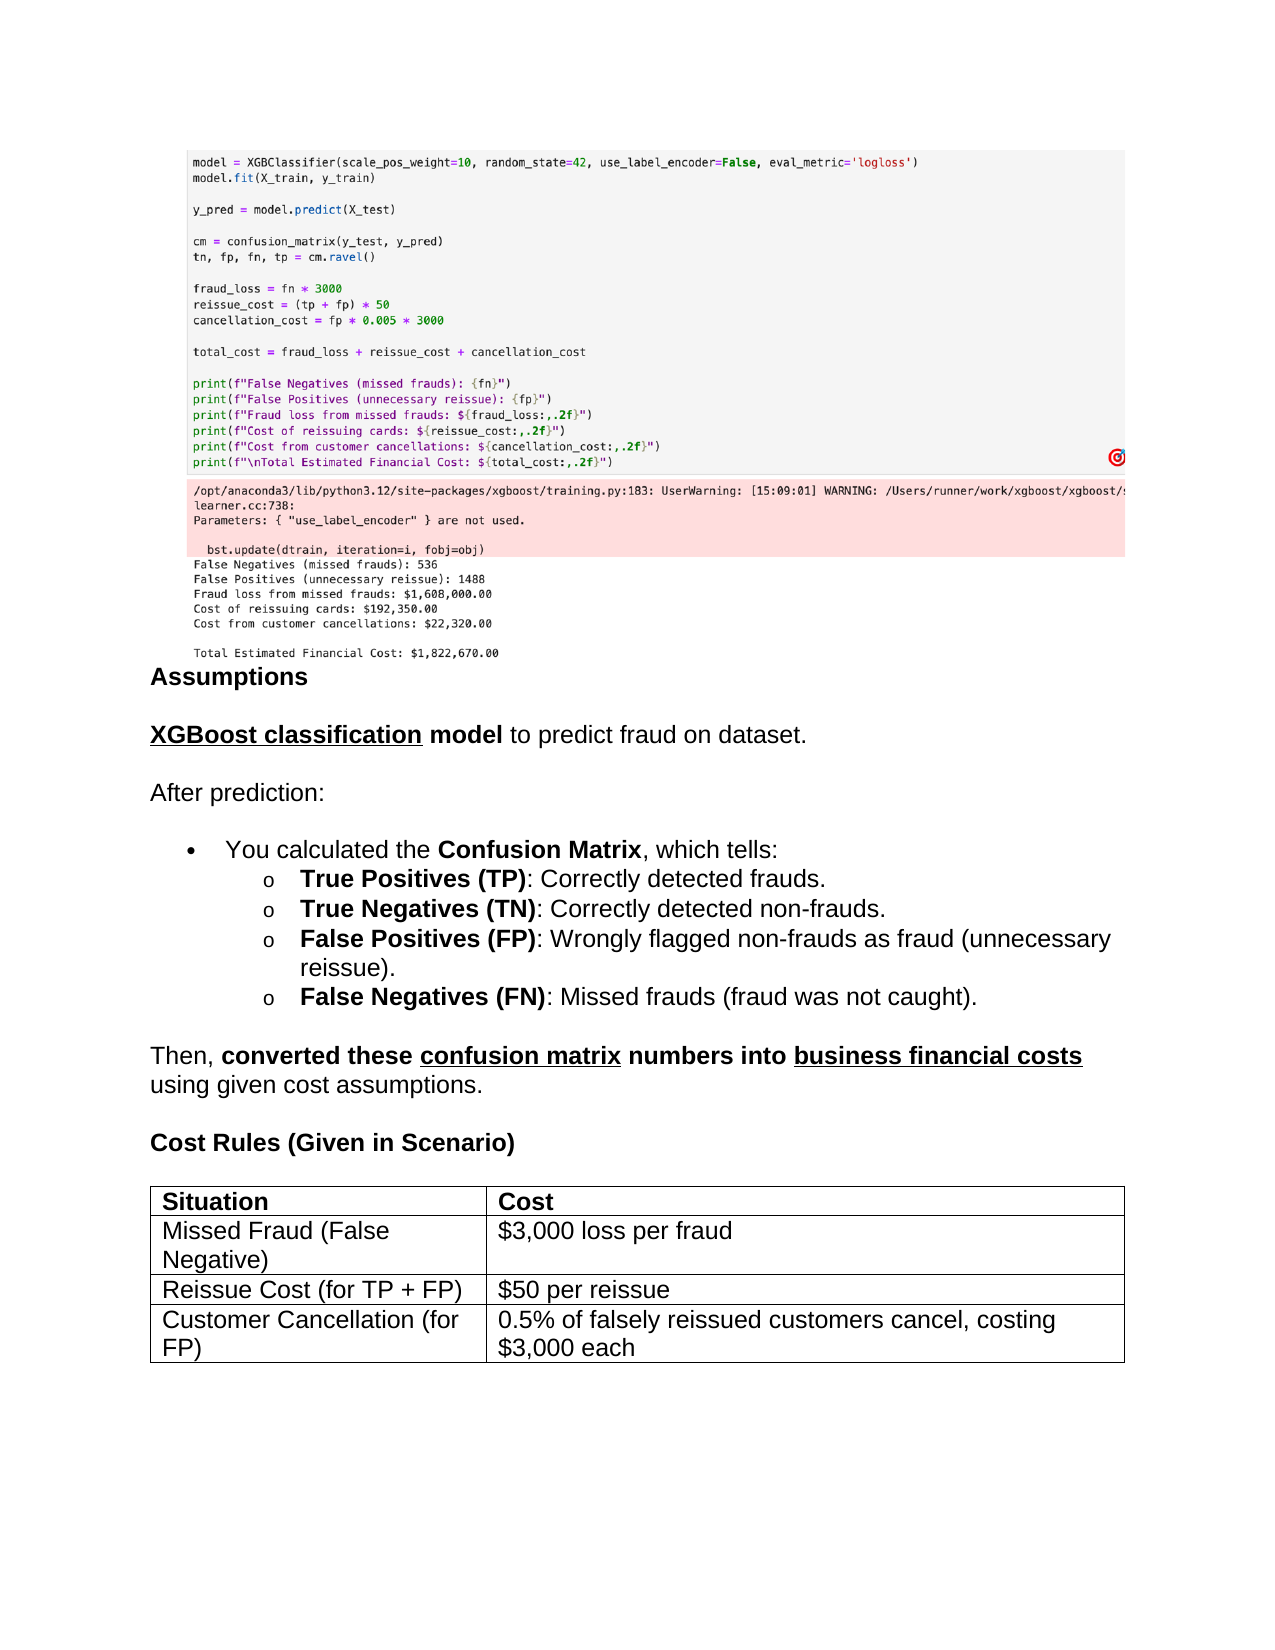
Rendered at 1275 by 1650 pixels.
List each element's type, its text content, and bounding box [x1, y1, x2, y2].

table_cell 0.5% of falsely reissued customers cancel, costing $3,000 each [487, 1305, 1124, 1362]
list You calculated the Confusion Matrix, which tells: [187, 836, 1125, 864]
text Assumptions [150, 662, 1125, 691]
text XGBoost classification model to predict fraud on dataset. [150, 720, 1125, 748]
picture [150, 150, 1125, 662]
text Cost Rules (Given in Scenario) [150, 1128, 1125, 1156]
text Then, converted these confusion matrix numbers into business financial costs using given cost assumptions. [150, 1041, 1125, 1098]
table_cell Customer Cancellation (for FP) [151, 1305, 486, 1362]
list False Negatives (FN): Missed frauds (fraud was not caught). [262, 982, 1125, 1012]
list True Positives (TP): Correctly detected frauds. [262, 864, 1125, 894]
table_cell $3,000 loss per fraud [487, 1216, 1124, 1274]
text After prediction: [150, 778, 1125, 806]
table_header Cost [487, 1187, 1124, 1215]
table_cell $50 per reissue [487, 1275, 1124, 1304]
table_cell Missed Fraud (False Negative) [151, 1216, 486, 1274]
list False Positives (FP): Wrongly flagged non-frauds as fraud (unnecessary reissue). [262, 924, 1125, 982]
table_header Situation [151, 1187, 486, 1215]
list True Negatives (TN): Correctly detected non-frauds. [262, 894, 1125, 924]
table_cell Reissue Cost (for TP + FP) [151, 1275, 486, 1304]
